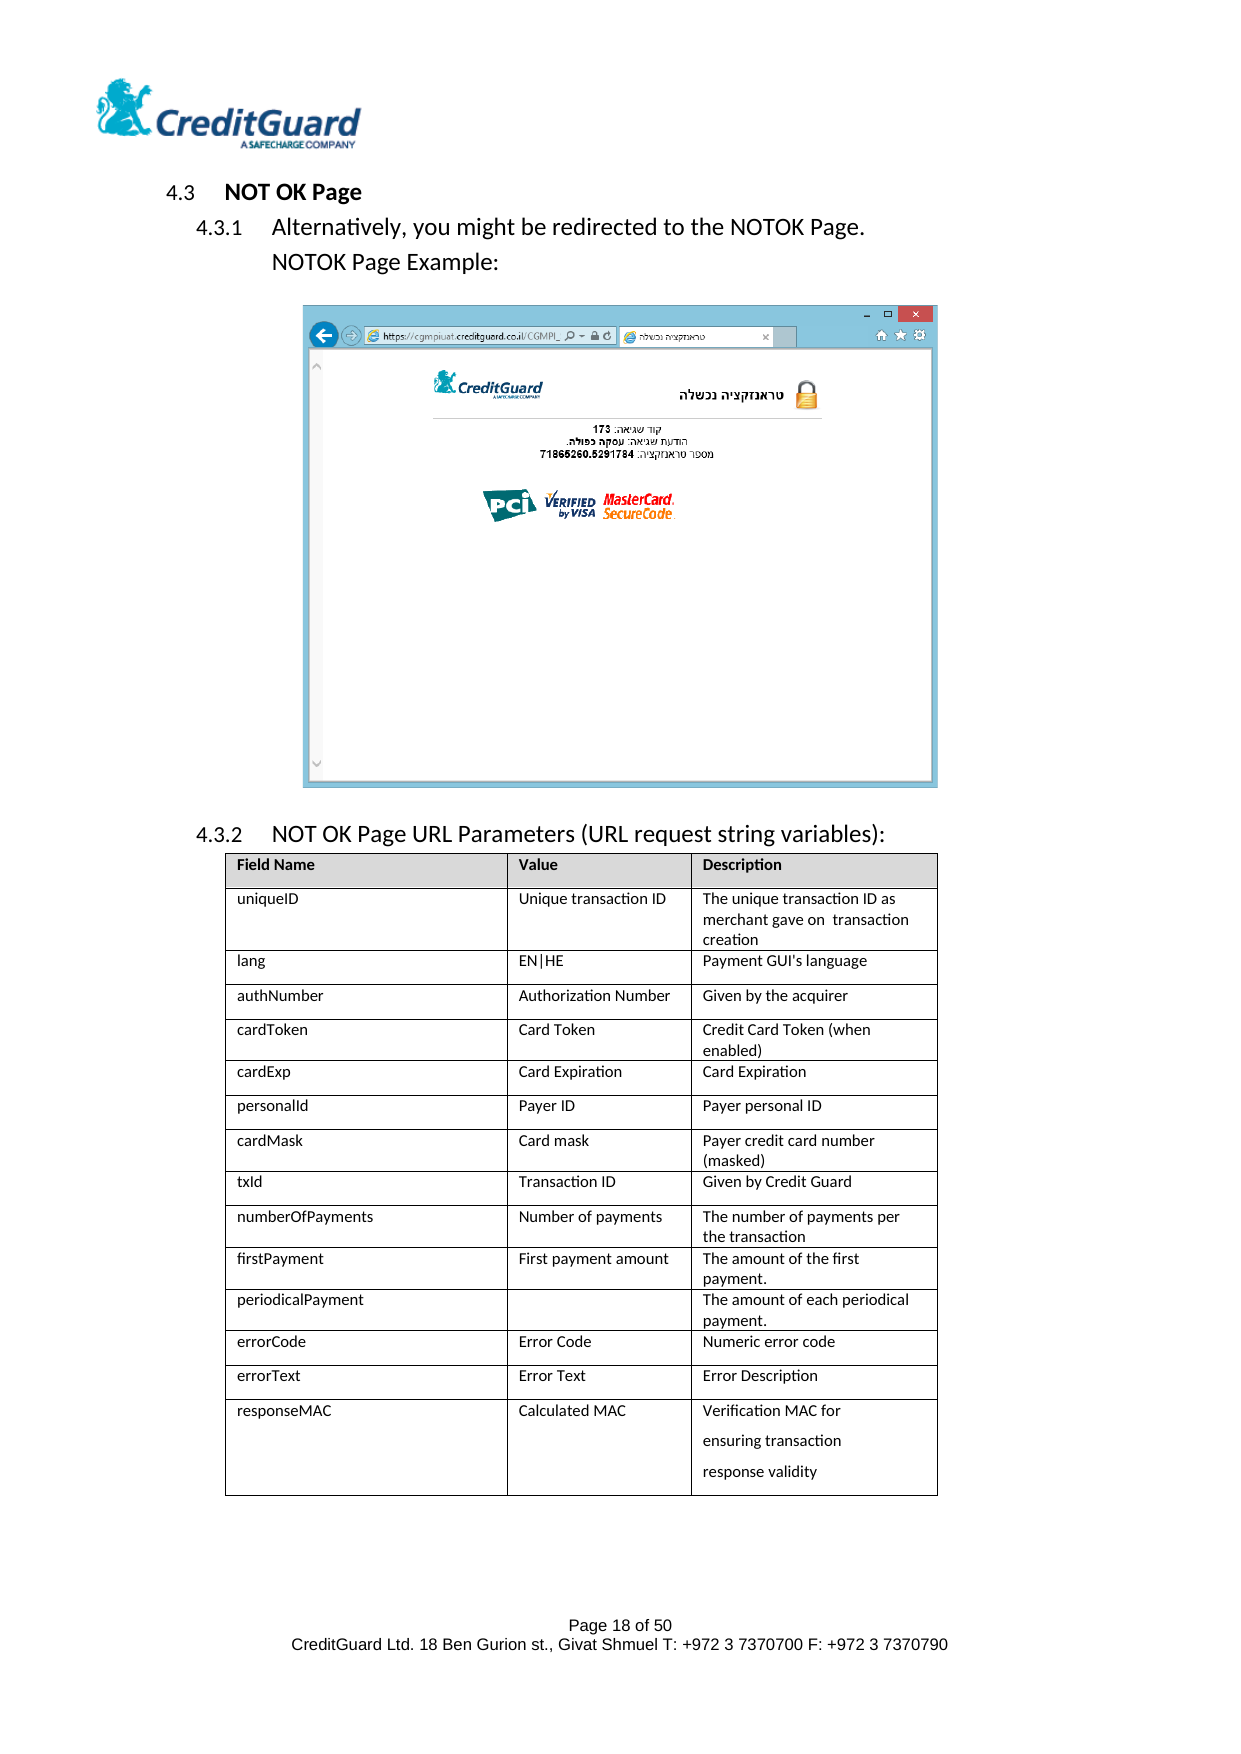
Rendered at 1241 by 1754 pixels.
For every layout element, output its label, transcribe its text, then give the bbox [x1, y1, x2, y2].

table_cell Error Text [508, 1366, 691, 1399]
table_cell Transaction ID [508, 1172, 691, 1205]
table_cell Payer credit card number (masked) [692, 1130, 937, 1171]
table_cell uniqueID [226, 889, 507, 949]
table_cell Number of payments [508, 1206, 691, 1247]
table_cell authNumber [226, 985, 507, 1018]
table_cell Authorization Number [508, 985, 691, 1018]
table_cell Payer personal ID [692, 1096, 937, 1129]
table_cell Unique transaction ID [508, 889, 691, 949]
table_cell Card mask [508, 1130, 691, 1171]
table_cell periodicalPayment [226, 1290, 507, 1330]
table_cell First payment amount [508, 1248, 691, 1288]
table_cell Given by Credit Guard [692, 1172, 937, 1205]
table_cell Card Expiration [508, 1061, 691, 1094]
subtitle NOT OK Page URL Parameters (URL request string variables): [242, 818, 1146, 848]
table_cell Payment GUI's language [692, 951, 937, 984]
table_cell Error Code [508, 1331, 691, 1365]
table_cell Calculated MAC [508, 1400, 691, 1494]
table_cell cardExp [226, 1061, 507, 1094]
table_cell personalId [226, 1096, 507, 1129]
table_cell Given by the acquirer [692, 985, 937, 1018]
table_cell Card Token [508, 1020, 691, 1060]
subtitle Alternatively, you might be redirected to the NOTOK Page. [242, 211, 1146, 241]
table_cell Numeric error code [692, 1331, 937, 1365]
table_cell The number of payments per the transaction [692, 1206, 937, 1247]
subtitle NOTOK Page Example: [272, 246, 1093, 276]
table_header Field Name [226, 854, 507, 887]
table_cell responseMAC [226, 1400, 507, 1494]
picture [94, 75, 365, 154]
table_cell Error Description [692, 1366, 937, 1399]
table_cell Payer ID [508, 1096, 691, 1129]
table_cell cardToken [226, 1020, 507, 1060]
subtitle NOT OK Page [195, 176, 1146, 206]
table_cell EN|HE [508, 951, 691, 984]
table_cell The amount of the first payment. [692, 1248, 937, 1288]
table_cell Verification MAC for ensuring transaction response validity [692, 1400, 937, 1494]
table_cell errorCode [226, 1331, 507, 1365]
table_cell The amount of each periodical payment. [692, 1290, 937, 1330]
table_cell The unique transaction ID as merchant gave on transaction creation [692, 889, 937, 949]
picture [302, 305, 938, 788]
table_cell numberOfPayments [226, 1206, 507, 1247]
table_cell cardMask [226, 1130, 507, 1171]
table_cell [508, 1290, 691, 1330]
table_header Description [692, 854, 937, 887]
table_cell lang [226, 951, 507, 984]
table_cell firstPayment [226, 1248, 507, 1288]
table_header Value [508, 854, 691, 887]
table_cell errorText [226, 1366, 507, 1399]
table_cell txId [226, 1172, 507, 1205]
table_cell Card Expiration [692, 1061, 937, 1094]
table_cell Credit Card Token (when enabled) [692, 1020, 937, 1060]
